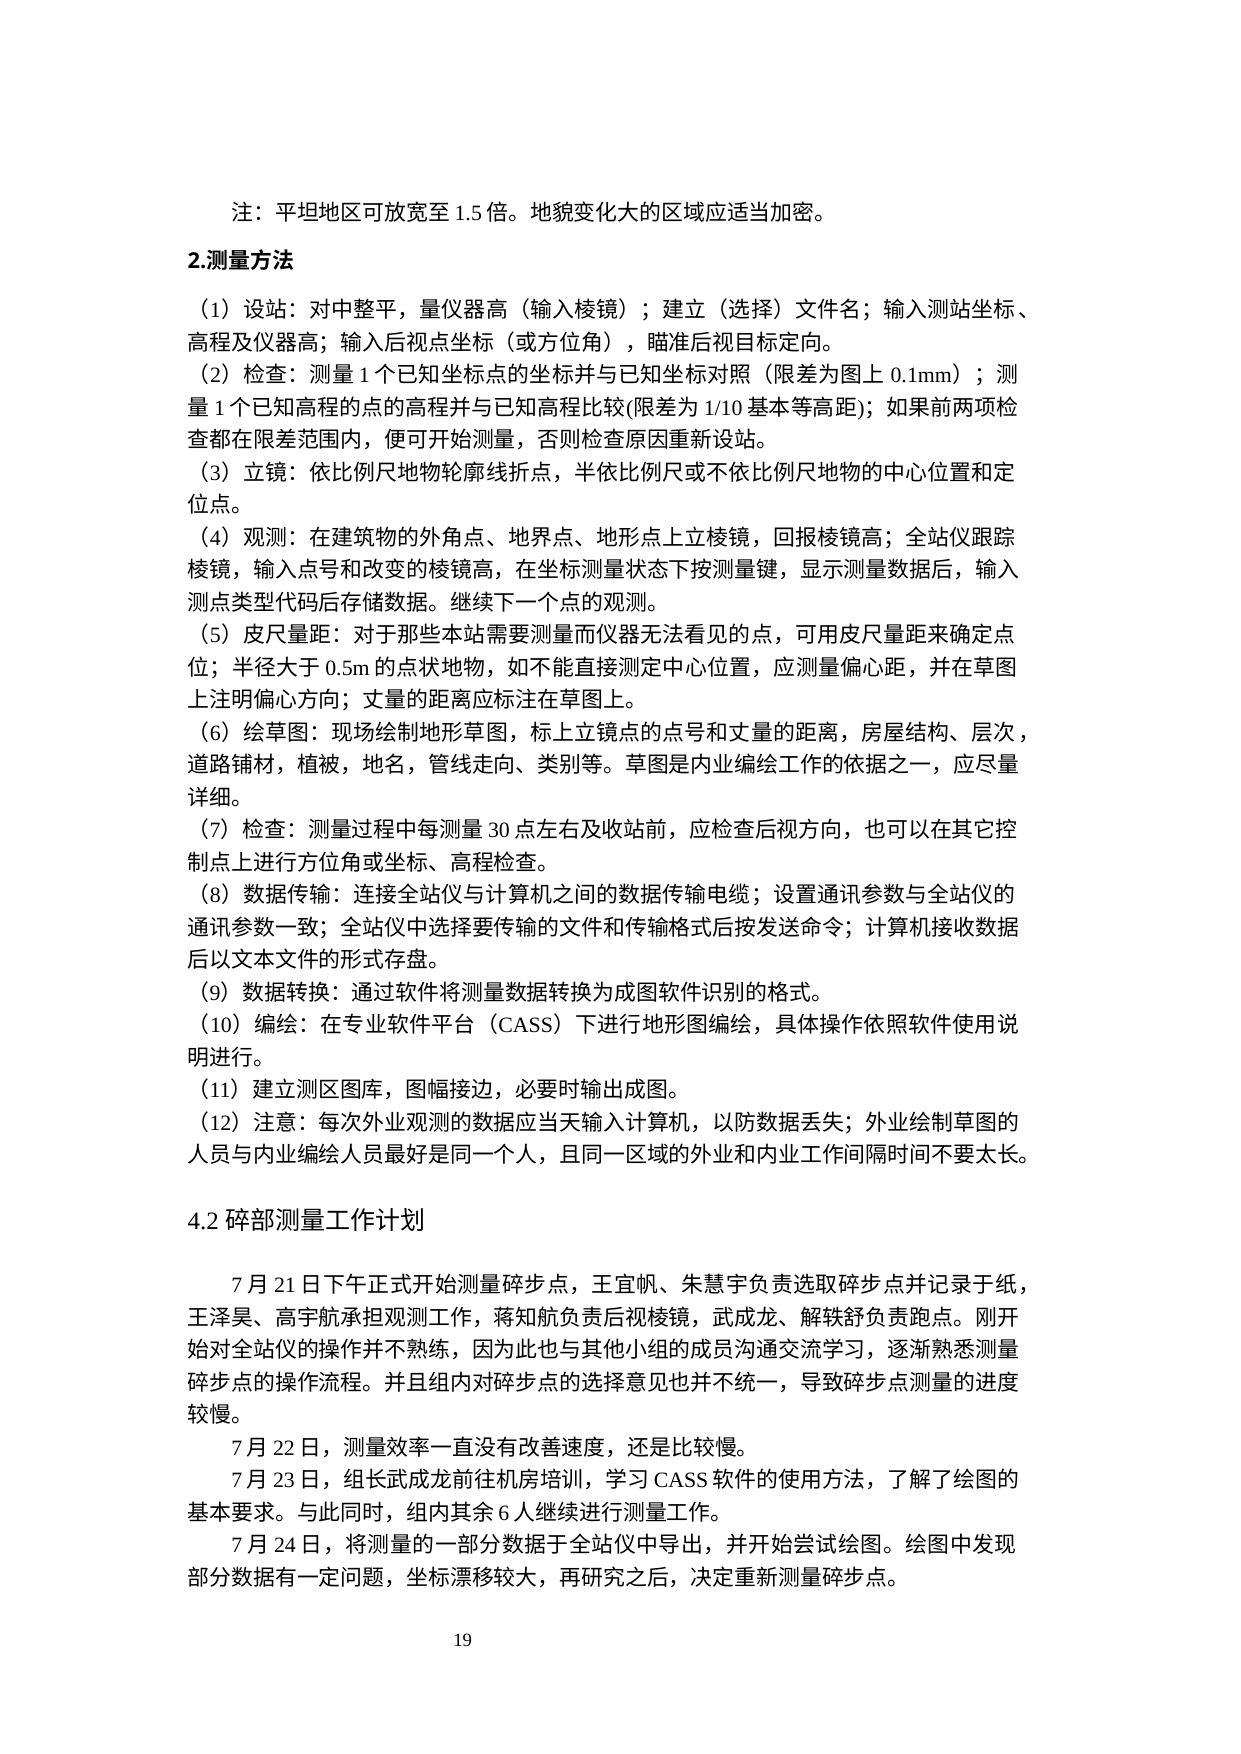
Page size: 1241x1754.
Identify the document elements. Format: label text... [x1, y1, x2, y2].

text （6）绘草图：现场绘制地形草图，标上立镜点的点号和丈量的距离，房屋结构、层次，道路铺材，植被，地名，管线走向、类别等。草图是内业编绘工作的依据之一，应尽量详细。 [187, 714, 1019, 812]
text 7月21日下午正式开始测量碎步点，王宜帆、朱慧宇负责选取碎步点并记录于纸，王泽昊、高宇航承担观测工作，蒋知航负责后视棱镜，武成龙、解轶舒负责跑点。刚开始对全站仪的操作并不熟练，因为此也与其他小组的成员沟通交流学习，逐渐熟悉测量碎步点的操作流程。并且组内对碎步点的选择意见也并不统一，导致碎步点测量的进度较慢。 [187, 1267, 1019, 1429]
text （10）编绘：在专业软件平台（CASS）下进行地形图编绘，具体操作依照软件使用说明进行。 [187, 1007, 1019, 1072]
text （7）检查：测量过程中每测量30点左右及收站前，应检查后视方向，也可以在其它控制点上进行方位角或坐标、高程检查。 [187, 812, 1019, 877]
text （12）注意：每次外业观测的数据应当天输入计算机，以防数据丢失；外业绘制草图的人员与内业编绘人员最好是同一个人，且同一区域的外业和内业工作间隔时间不要太长。 [187, 1104, 1019, 1169]
text （4）观测：在建筑物的外角点、地界点、地形点上立棱镜，回报棱镜高；全站仪跟踪棱镜，输入点号和改变的棱镜高，在坐标测量状态下按测量键，显示测量数据后，输入测点类型代码后存储数据。继续下一个点的观测。 [187, 519, 1019, 617]
text 2.测量方法 [187, 243, 1019, 276]
subtitle 4.2 碎部测量工作计划 [187, 1186, 1019, 1251]
text （8）数据传输：连接全站仪与计算机之间的数据传输电缆；设置通讯参数与全站仪的通讯参数一致；全站仪中选择要传输的文件和传输格式后按发送命令；计算机接收数据后以文本文件的形式存盘。 [187, 877, 1019, 974]
text 7月23日，组长武成龙前往机房培训，学习CASS软件的使用方法，了解了绘图的基本要求。与此同时，组内其余6人继续进行测量工作。 [187, 1462, 1019, 1527]
text （2）检查：测量1个已知坐标点的坐标并与已知坐标对照（限差为图上0.1mm）；测量1个已知高程的点的高程并与已知高程比较(限差为1/10基本等高距)；如果前两项检查都在限差范围内，便可开始测量，否则检查原因重新设站。 [187, 357, 1019, 454]
text 注：平坦地区可放宽至1.5倍。地貌变化大的区域应适当加密。 [187, 194, 1019, 227]
text （11）建立测区图库，图幅接边，必要时输出成图。 [187, 1072, 1019, 1104]
text （3）立镜：依比例尺地物轮廓线折点，半依比例尺或不依比例尺地物的中心位置和定位点。 [187, 454, 1019, 519]
text （9）数据转换：通过软件将测量数据转换为成图软件识别的格式。 [187, 974, 1019, 1007]
text 7月22日，测量效率一直没有改善速度，还是比较慢。 [187, 1429, 1019, 1462]
text （1）设站：对中整平，量仪器高（输入棱镜）；建立（选择）文件名；输入测站坐标、高程及仪器高；输入后视点坐标（或方位角），瞄准后视目标定向。 [187, 292, 1019, 357]
text （5）皮尺量距：对于那些本站需要测量而仪器无法看见的点，可用皮尺量距来确定点位；半径大于0.5m的点状地物，如不能直接测定中心位置，应测量偏心距，并在草图上注明偏心方向；丈量的距离应标注在草图上。 [187, 617, 1019, 714]
text 7月24日，将测量的一部分数据于全站仪中导出，并开始尝试绘图。绘图中发现部分数据有一定问题，坐标漂移较大，再研究之后，决定重新测量碎步点。 [187, 1527, 1019, 1592]
